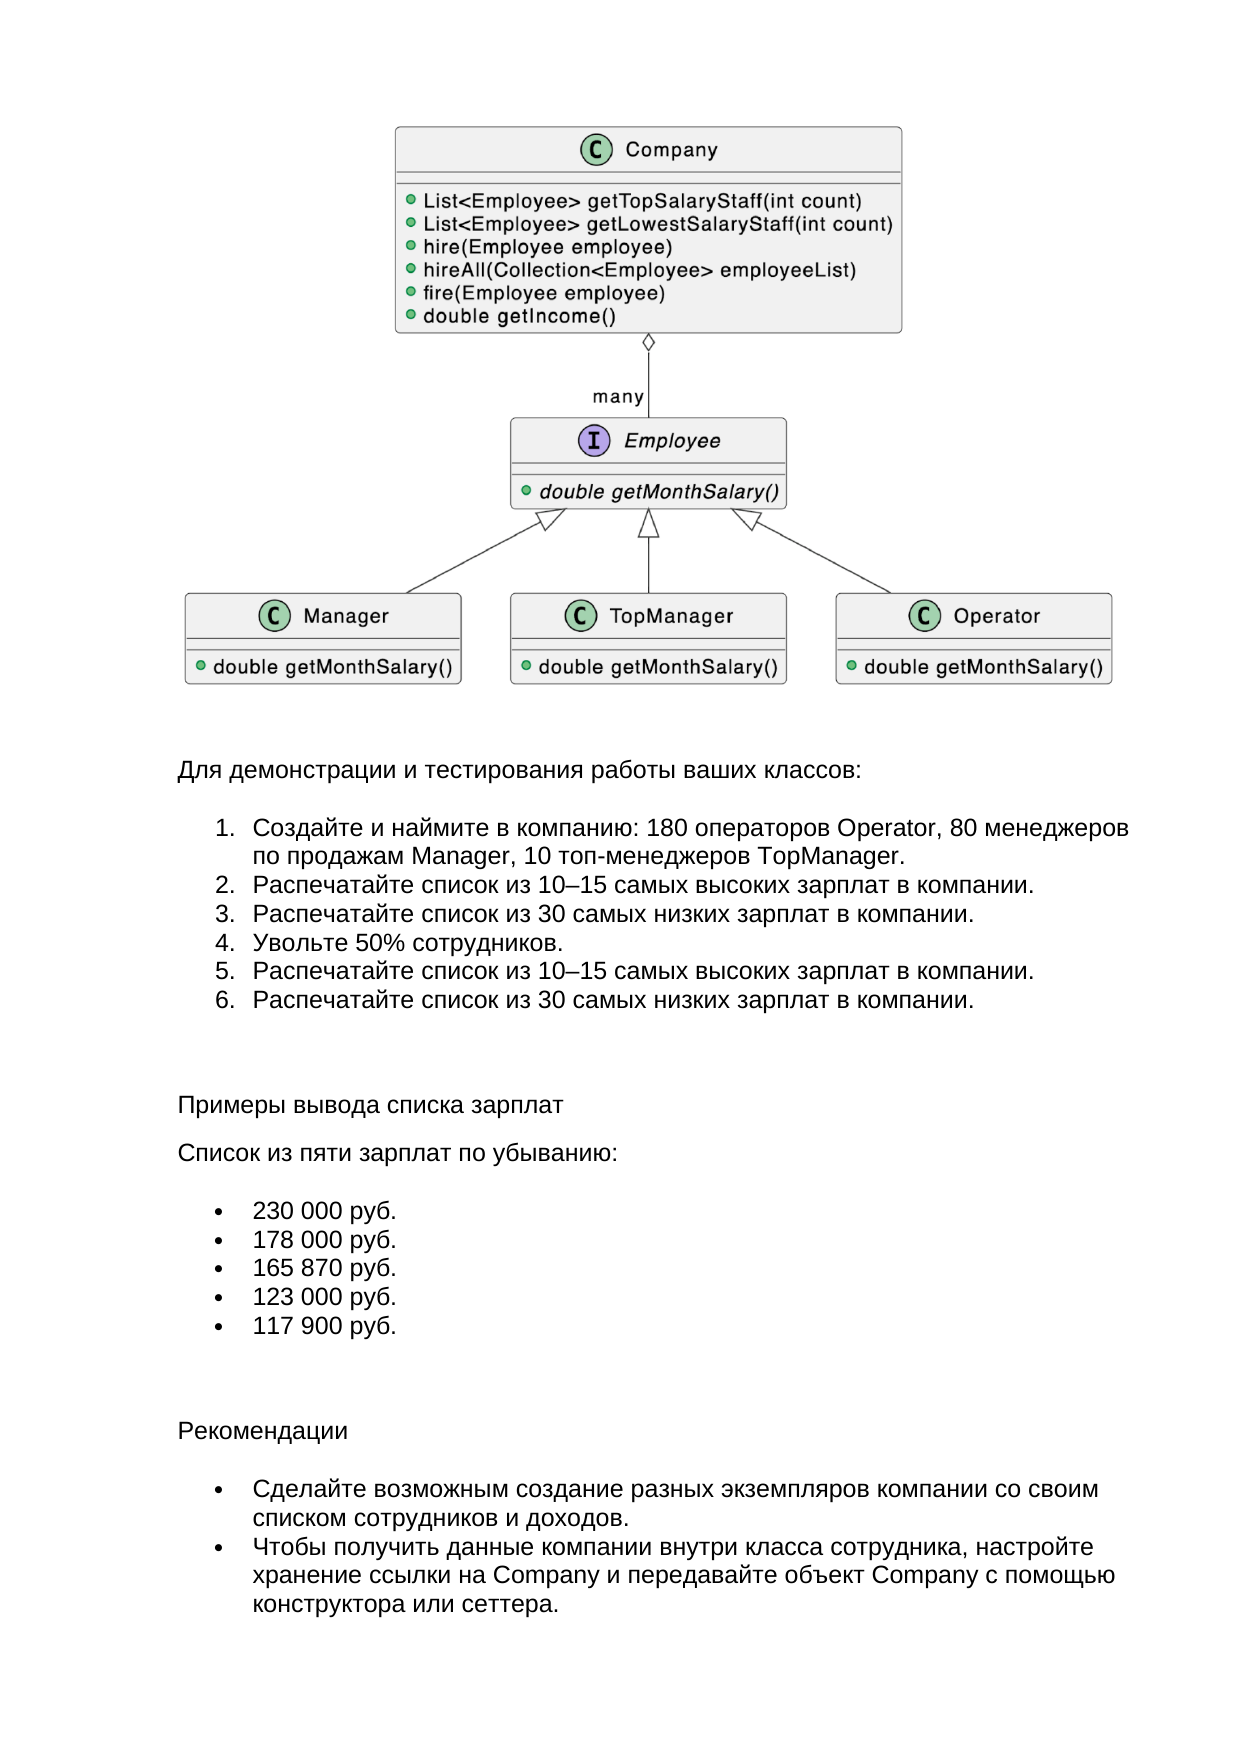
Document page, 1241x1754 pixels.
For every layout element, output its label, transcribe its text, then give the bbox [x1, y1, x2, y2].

list Чтобы получить данные компании внутри класса сотрудника, настройте хранение ссылки на Company и передавайте объект Company с помощью конструктора или сеттера. [215, 1532, 1152, 1618]
list Распечатайте список из 10–15 самых высоких зарплат в компании. [215, 956, 1152, 985]
list Распечатайте список из 30 самых низких зарплат в компании. [215, 985, 1152, 1014]
list 117 900 руб. [215, 1311, 1152, 1340]
list 230 000 руб. [215, 1196, 1152, 1225]
list Создайте и наймите в компанию: 180 операторов Operator, 80 менеджеров по продажам Manager, 10 топ-менеджеров TopManager. [215, 813, 1152, 870]
list 165 870 руб. [215, 1253, 1152, 1282]
text Рекомендации [177, 1416, 1152, 1445]
list Распечатайте список из 10–15 самых высоких зарплат в компании. [215, 870, 1152, 899]
text Для демонстрации и тестирования работы ваших классов: [177, 755, 1152, 783]
text Примеры вывода списка зарплат [177, 1091, 1152, 1119]
picture [177, 118, 1118, 689]
list Распечатайте список из 30 самых низких зарплат в компании. [215, 899, 1152, 928]
list 123 000 руб. [215, 1282, 1152, 1311]
list 178 000 руб. [215, 1225, 1152, 1253]
text Список из пяти зарплат по убыванию: [177, 1138, 1152, 1167]
list Увольте 50% сотрудников. [215, 928, 1152, 956]
list Сделайте возможным создание разных экземпляров компании со своим списком сотрудников и доходов. [215, 1474, 1152, 1532]
